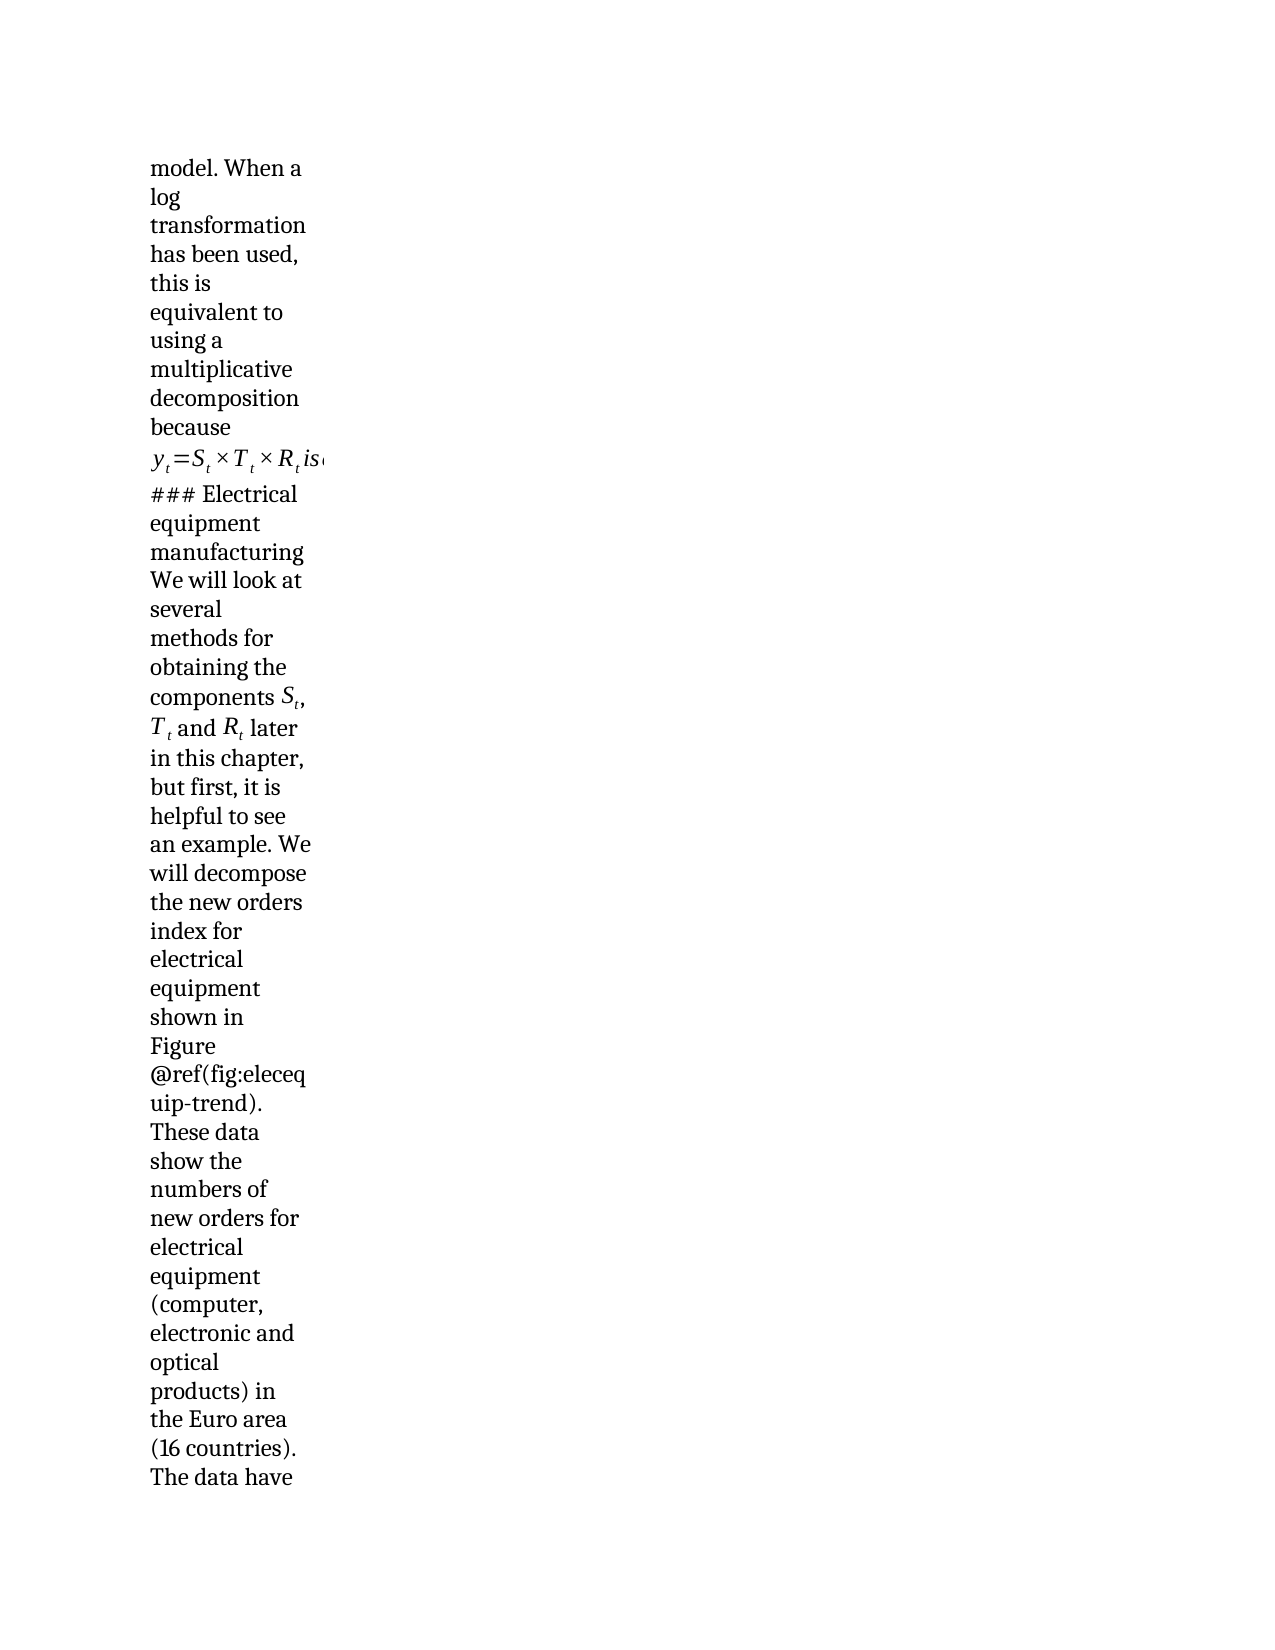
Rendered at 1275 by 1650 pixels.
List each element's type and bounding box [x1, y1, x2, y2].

table_cell [139, 150, 324, 1492]
